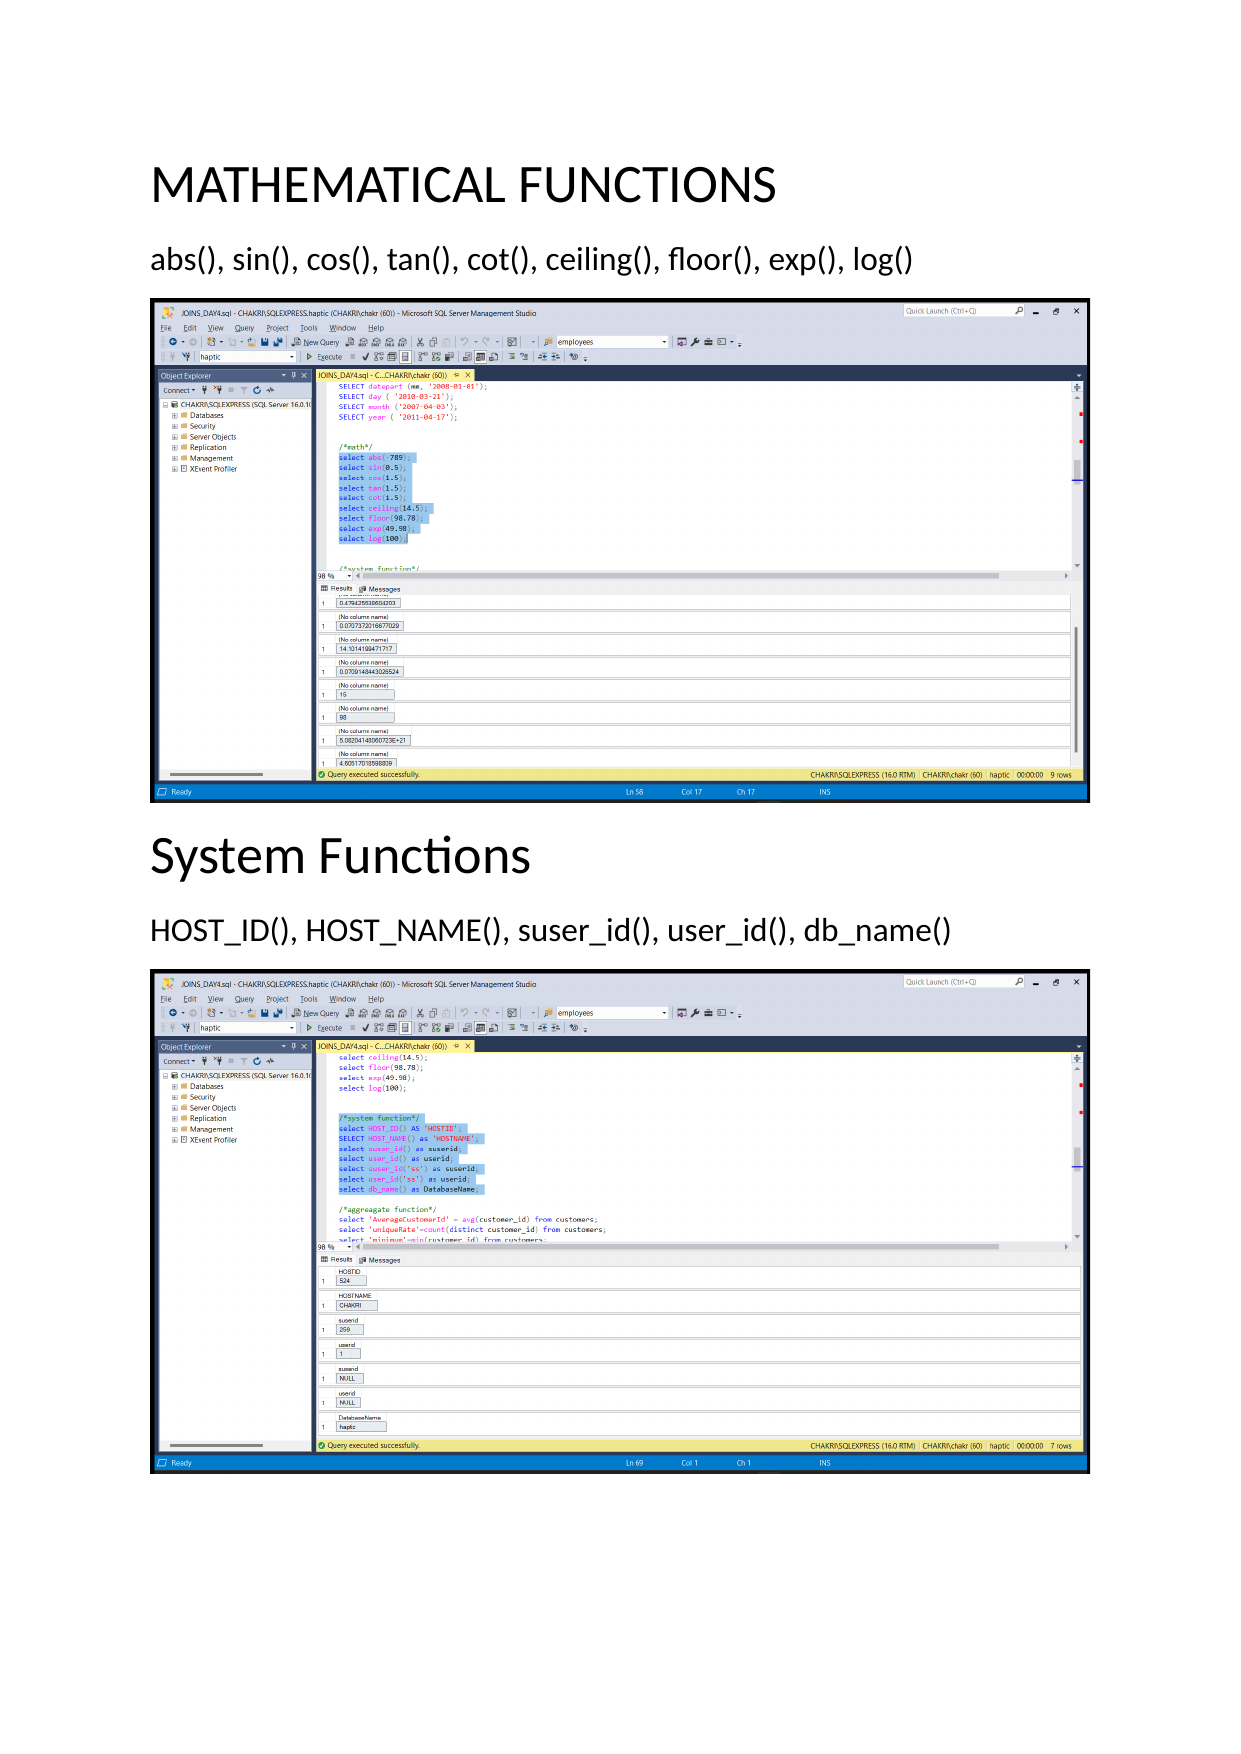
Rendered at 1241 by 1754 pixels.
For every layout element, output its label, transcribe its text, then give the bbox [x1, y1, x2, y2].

text MATHEMATICAL FUNCTIONS [150, 150, 1090, 216]
text System Functions [150, 821, 1090, 887]
text HOST_ID(), HOST_NAME(), suser_id(), user_id(), db_name() [150, 909, 1090, 950]
text abs(), sin(), cos(), tan(), cot(), ceiling(), floor(), exp(), log() [150, 238, 1090, 279]
picture [150, 298, 1091, 803]
picture [150, 969, 1091, 1474]
